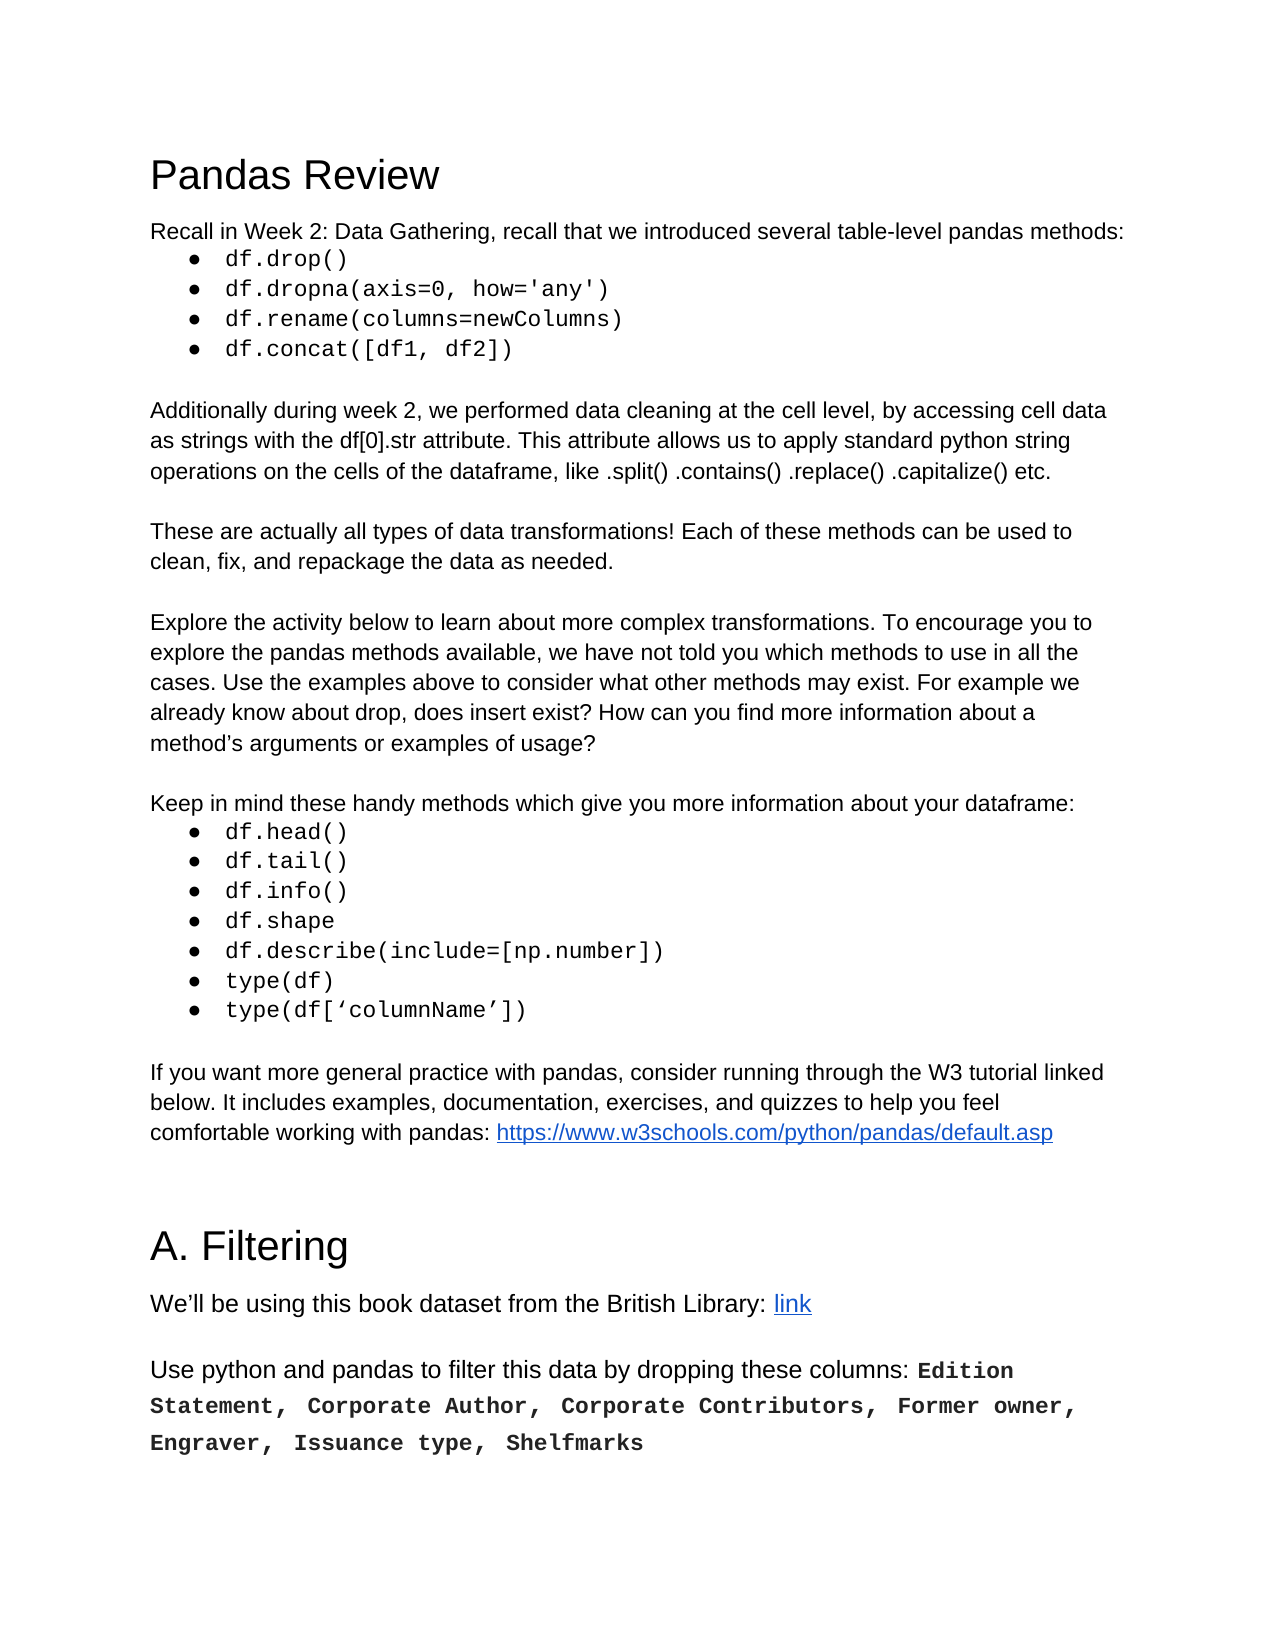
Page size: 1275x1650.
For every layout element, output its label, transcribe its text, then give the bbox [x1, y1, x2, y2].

text Keep in mind these handy methods which give you more information about your dataframe: [150, 790, 1125, 816]
text We’ll be using this book dataset from the British Library: link [150, 1289, 1125, 1318]
list df.drop() [187, 248, 1125, 274]
subtitle Pandas Review [150, 150, 1125, 198]
list type(df) [187, 969, 1125, 995]
text If you want more general practice with pandas, consider running through the W3 tutorial linked below. It includes examples, documentation, exercises, and quizzes to help you feel comfortable working with pandas: https://www.w3schools.com/python/pandas/default.asp [150, 1059, 1125, 1146]
text Additionally during week 2, we performed data cleaning at the cell level, by accessing cell data as strings with the df[0].str attribute. This attribute allows us to apply standard python string operations on the cells of the dataframe, like .split() .contains() .replace() .capitalize() etc. [150, 397, 1125, 484]
subtitle A. Filtering [150, 1221, 1125, 1269]
list df.rename(columns=newColumns) [187, 307, 1125, 333]
list df.tail() [187, 850, 1125, 876]
list df.describe(include=[np.number]) [187, 939, 1125, 965]
text These are actually all types of data transformations! Each of these methods can be used to clean, fix, and repackage the data as needed. [150, 518, 1125, 574]
list df.dropna(axis=0, how='any') [187, 278, 1125, 303]
text Use python and pandas to filter this data by dropping these columns: Edition Statement, Corporate Author, Corporate Contributors, Former owner, Engraver, Issuance type, Shelfmarks [150, 1355, 1125, 1458]
text Explore the activity below to learn about more complex transformations. To encourage you to explore the pandas methods available, we have not told you which methods to use in all the cases. Use the examples above to consider what other methods may exist. For example we already know about drop, does insert exist? How can you find more information about a method’s arguments or examples of usage? [150, 609, 1125, 756]
list df.concat([df1, df2]) [187, 337, 1125, 363]
list df.shape [187, 909, 1125, 935]
list df.info() [187, 880, 1125, 906]
list type(df[‘columnName’]) [187, 999, 1125, 1025]
list df.head() [187, 820, 1125, 846]
text Recall in Week 2: Data Gathering, recall that we introduced several table-level pandas methods: [150, 218, 1125, 244]
